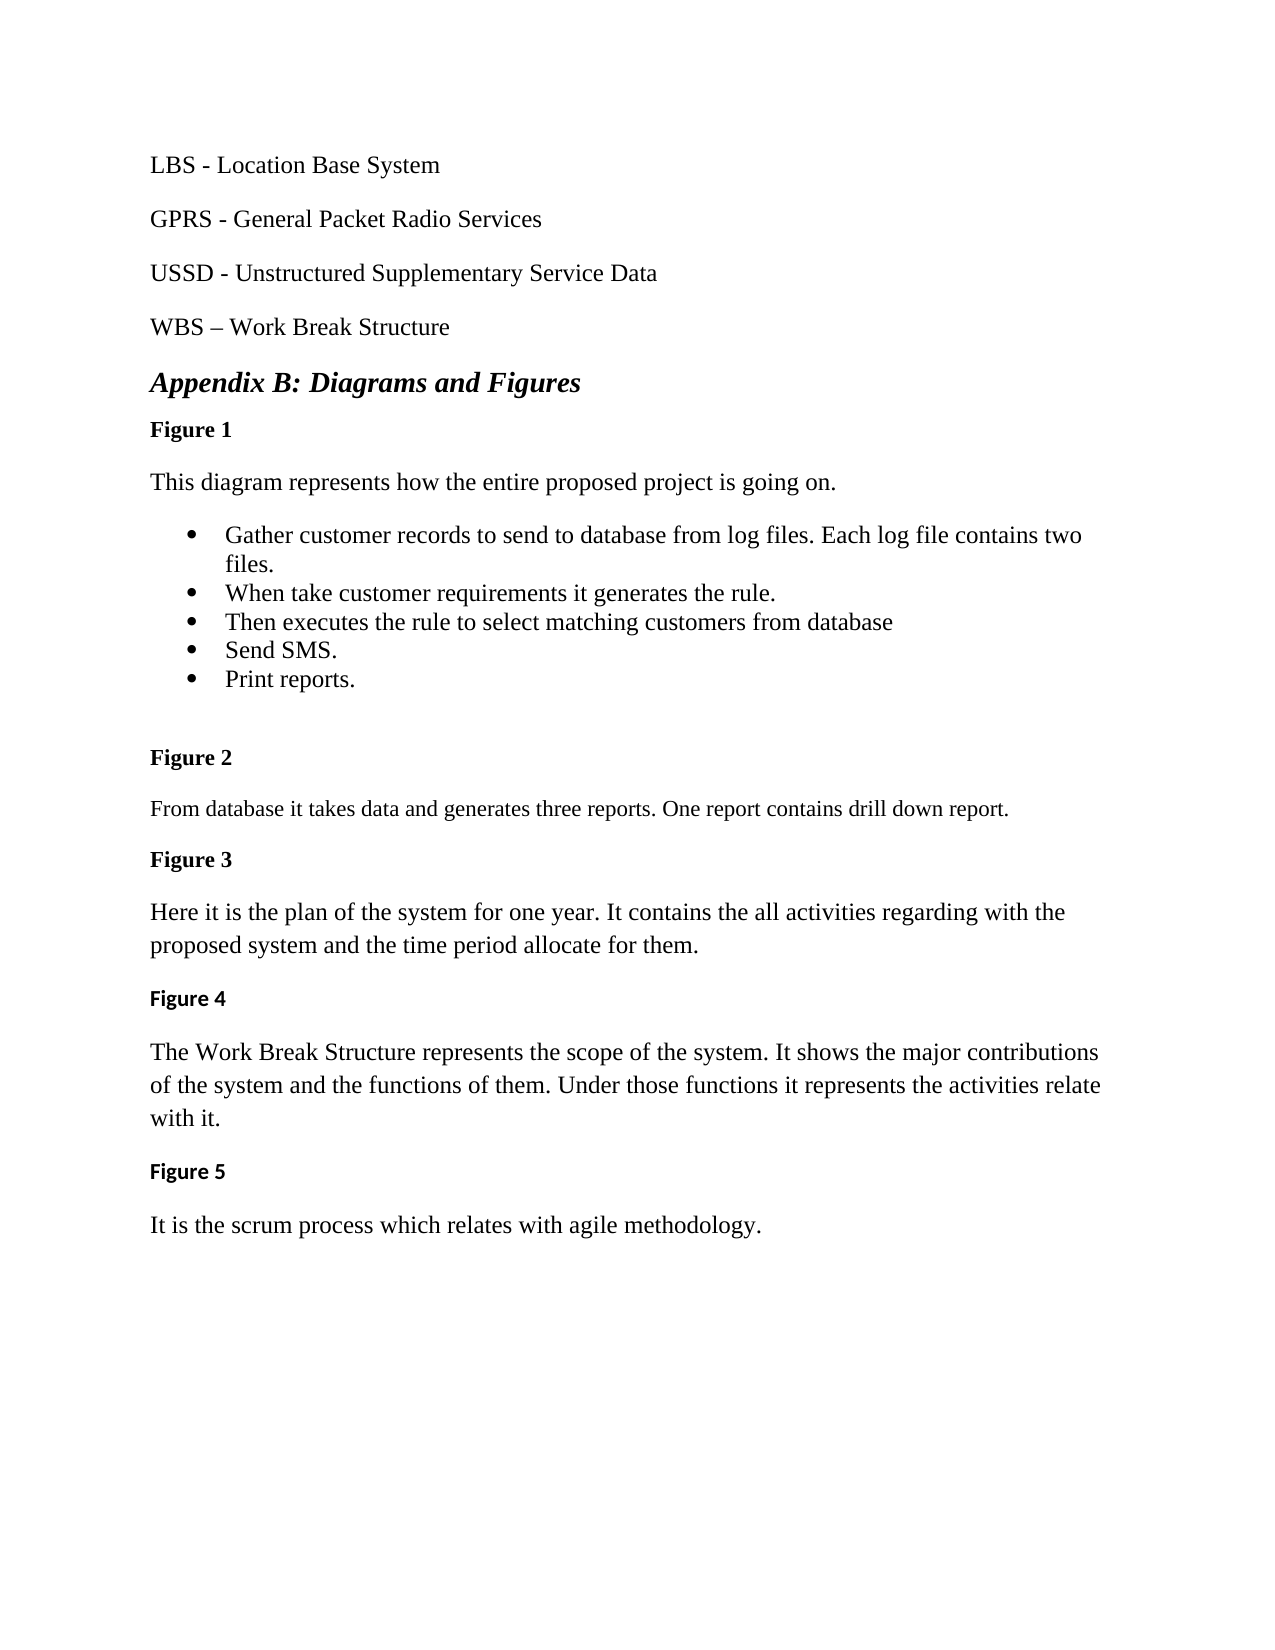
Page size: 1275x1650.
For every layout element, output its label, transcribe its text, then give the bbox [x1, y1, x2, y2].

text Figure 3 [150, 846, 1125, 873]
text WBS – Work Break Structure [150, 312, 1125, 340]
text This diagram represents how the entire proposed project is going on. [150, 467, 1125, 496]
text Figure 2 [150, 744, 1125, 771]
list Send SMS. [187, 636, 1125, 664]
text The Work Break Structure represents the scope of the system. It shows the major contributions of the system and the functions of them. Under those functions it represents the activities relate with it. [150, 1037, 1125, 1132]
text Figure 5 [150, 1157, 1125, 1185]
text Figure 4 [150, 984, 1125, 1012]
text It is the scrum process which relates with agile methodology. [150, 1210, 1125, 1239]
text From database it takes data and generates three reports. One report contains drill down report. [150, 795, 1125, 822]
text Figure 1 [150, 416, 1125, 442]
list When take customer requirements it generates the rule. [187, 578, 1125, 607]
text Here it is the plan of the system for one year. It contains the all activities regarding with the proposed system and the time period allocate for them. [150, 897, 1125, 959]
list Print reports. [187, 664, 1125, 693]
text LBS - Location Base System [150, 150, 1125, 179]
list Gather customer records to send to database from log files. Each log file contains two files. [187, 521, 1125, 578]
subtitle Appendix B: Diagrams and Figures [150, 365, 1125, 399]
text GPRS - General Packet Radio Services [150, 204, 1125, 233]
list Then executes the rule to select matching customers from database [187, 607, 1125, 636]
text USSD - Unstructured Supplementary Service Data [150, 258, 1125, 286]
